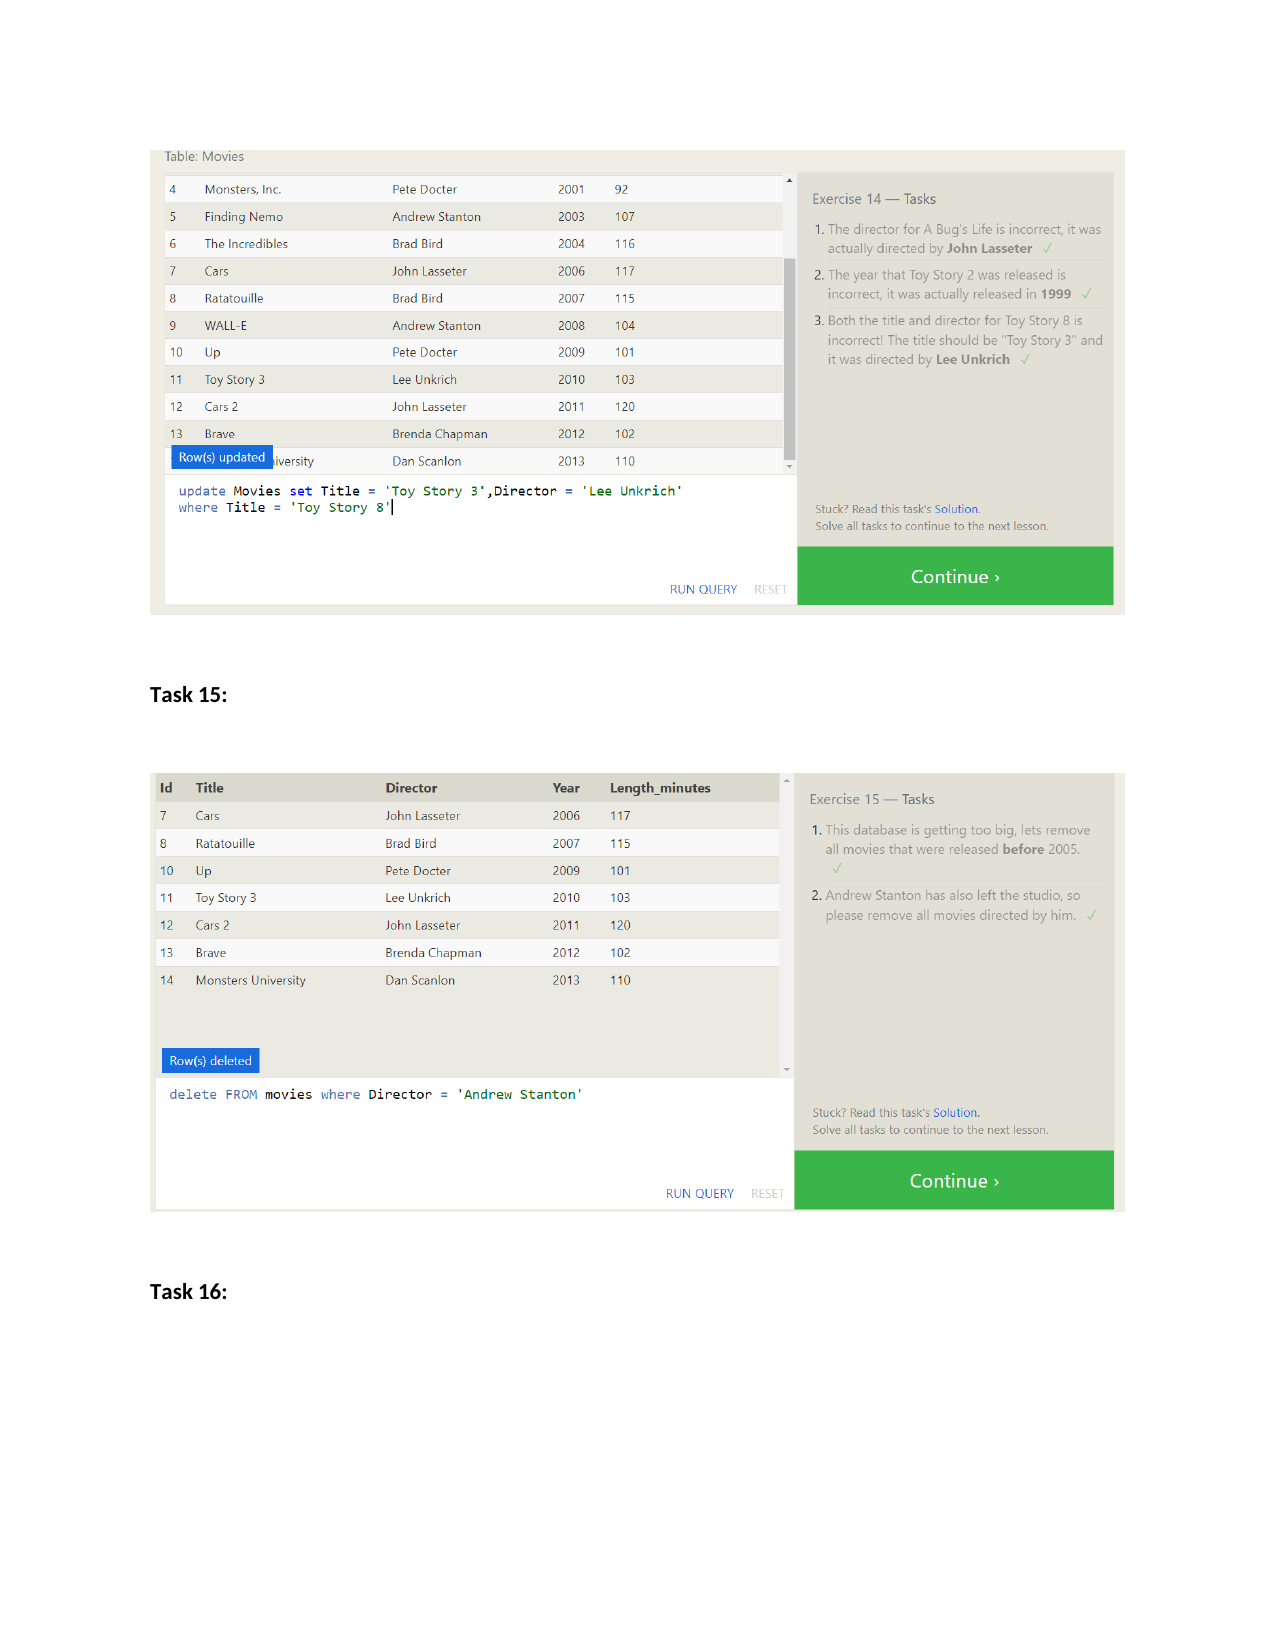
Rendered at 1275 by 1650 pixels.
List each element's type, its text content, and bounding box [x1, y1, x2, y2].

picture [150, 150, 1125, 615]
picture [150, 773, 1125, 1212]
text Task 15: [150, 680, 1125, 708]
text Task 16: [150, 1277, 1125, 1305]
